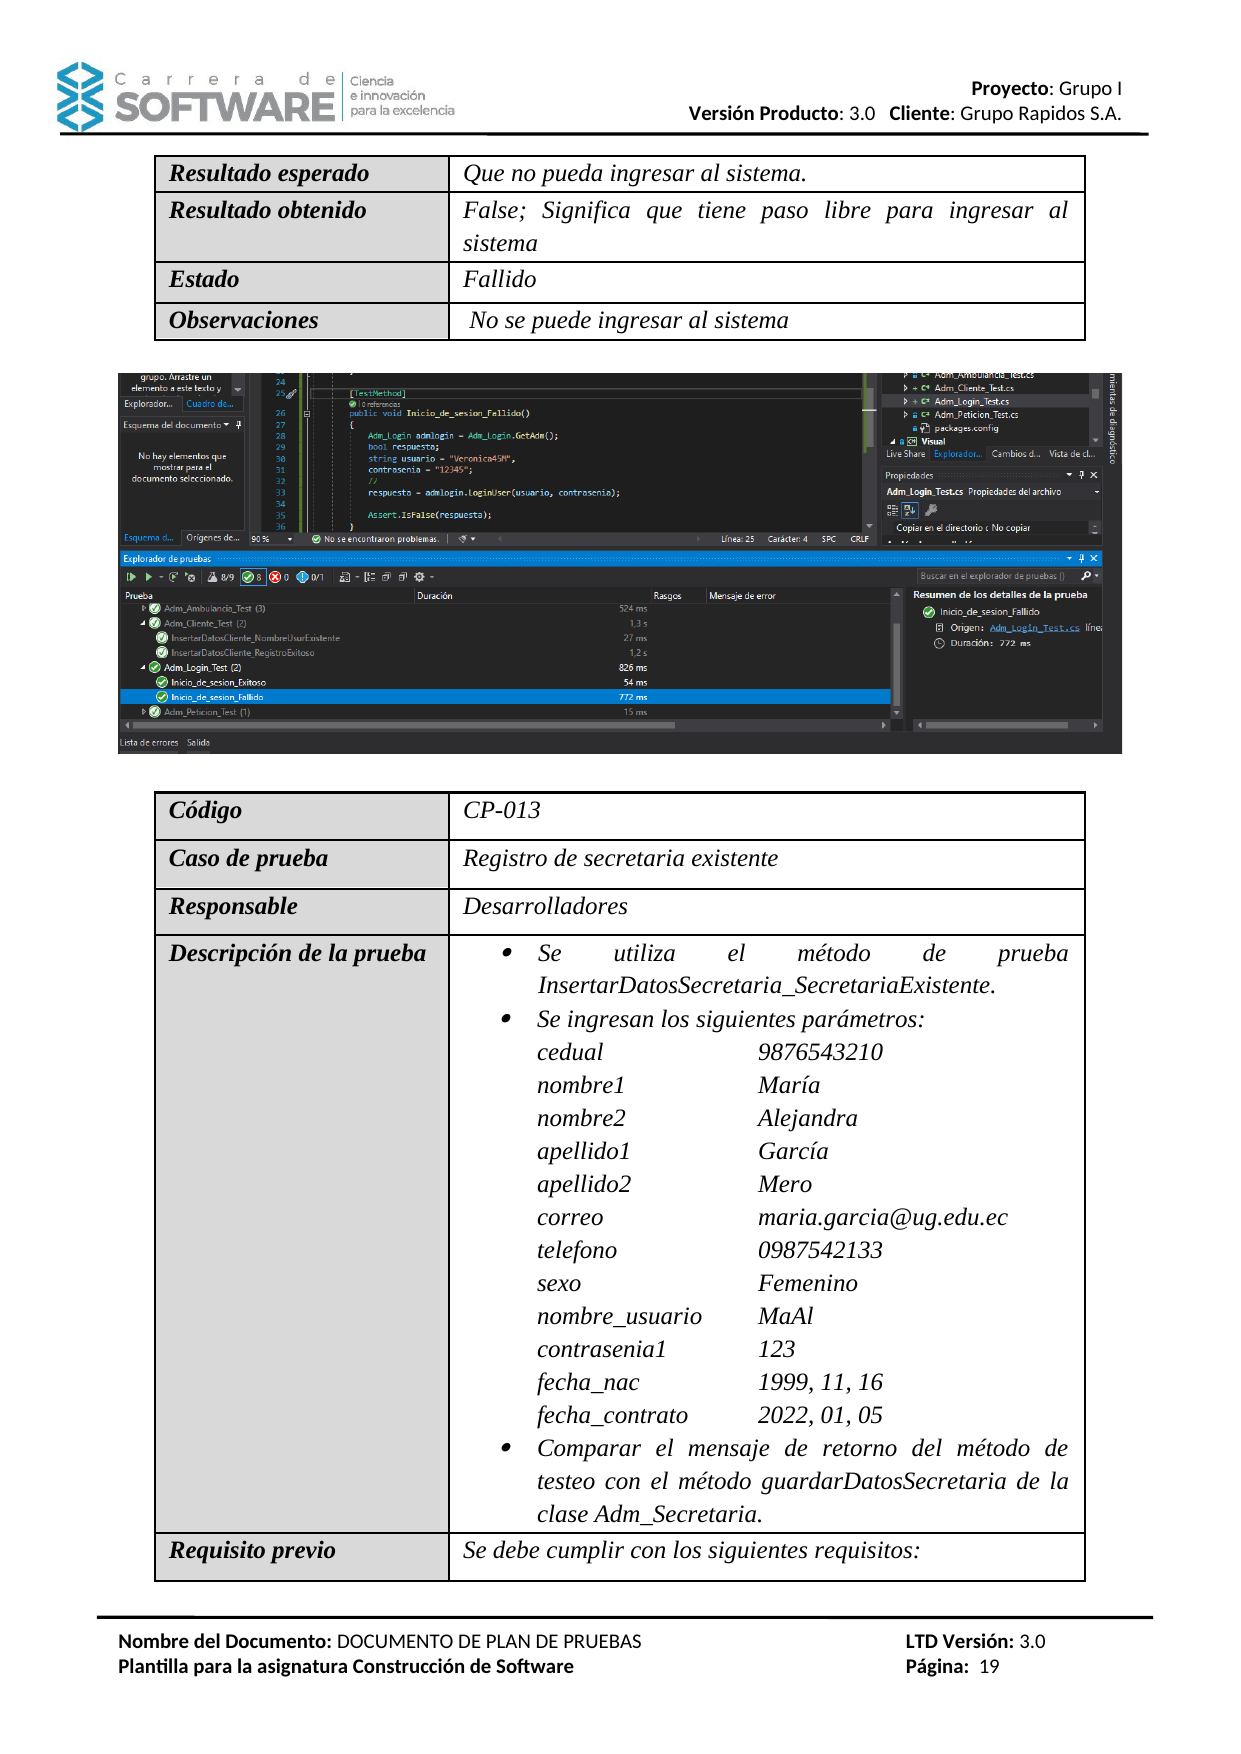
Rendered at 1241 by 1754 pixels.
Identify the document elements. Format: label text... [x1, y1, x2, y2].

table_cell No se puede ingresar al sistema [450, 304, 1084, 338]
table_cell Fallido [450, 263, 1084, 302]
table_cell Caso de prueba [156, 841, 448, 887]
table_cell Requisito previo [156, 1534, 448, 1580]
table_header Código [156, 794, 448, 839]
table_header CP-013 [450, 794, 1084, 839]
table_cell False; Significa que tiene paso libre para ingresar al sistema [450, 193, 1084, 261]
table_cell Registro de secretaria existente [450, 841, 1084, 887]
table_cell Resultado obtenido [156, 193, 448, 261]
table_cell Se debe cumplir con los siguientes requisitos: Llenar todos los parámetros. El número de cédula debe tener diez dígitos. [450, 1534, 1084, 1580]
picture [46, 46, 461, 154]
table_cell Que no pueda ingresar al sistema. [450, 157, 1084, 191]
picture [118, 373, 1123, 754]
table_cell Desarrolladores [450, 890, 1084, 934]
table_cell Estado [156, 263, 448, 302]
table_cell Resultado esperado [156, 157, 448, 191]
table_cell Observaciones [156, 304, 448, 338]
table_cell Descripción de la prueba [156, 936, 448, 1532]
table_cell Se utiliza el método de prueba InsertarDatosSecretaria_SecretariaExistente. Se ingresan los siguientes parámetros: cedual 9876543210 nombre1 María nombre2 Alejandra apellido1 García apellido2 Mero correo maria.garcia@ug.edu.ec telefono 0987542133 sexo Femenino nombre_usuario MaAl contrasenia1 123 fecha_nac 1999, 11, 16 fecha_contrato 2022, 01, 05 Comparar el mensaje de retorno del método de testeo con el método guardarDatosSecretaria de la clase Adm_Secretaria. [450, 936, 1084, 1532]
table_cell Responsable [156, 890, 448, 934]
